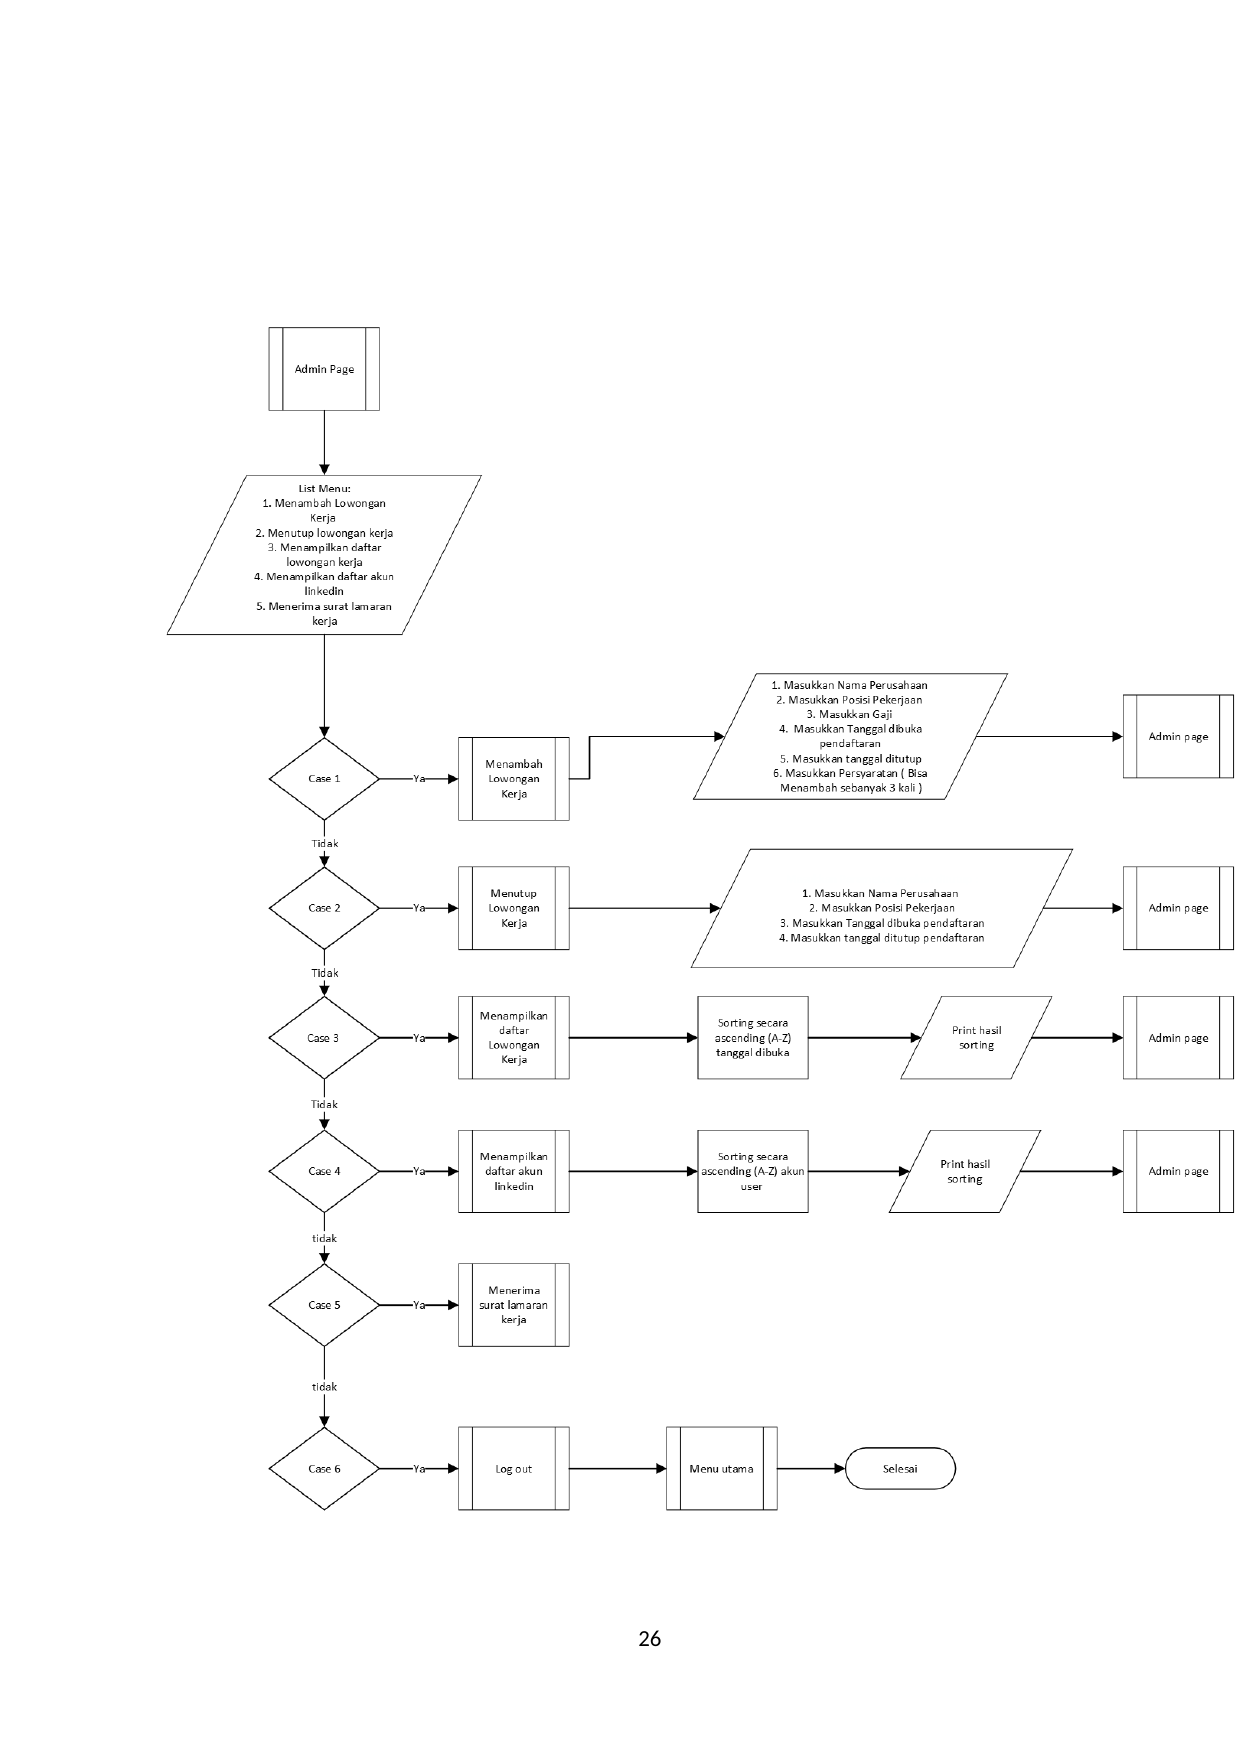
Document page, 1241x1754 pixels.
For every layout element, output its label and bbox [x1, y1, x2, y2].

picture [158, 320, 1241, 1518]
